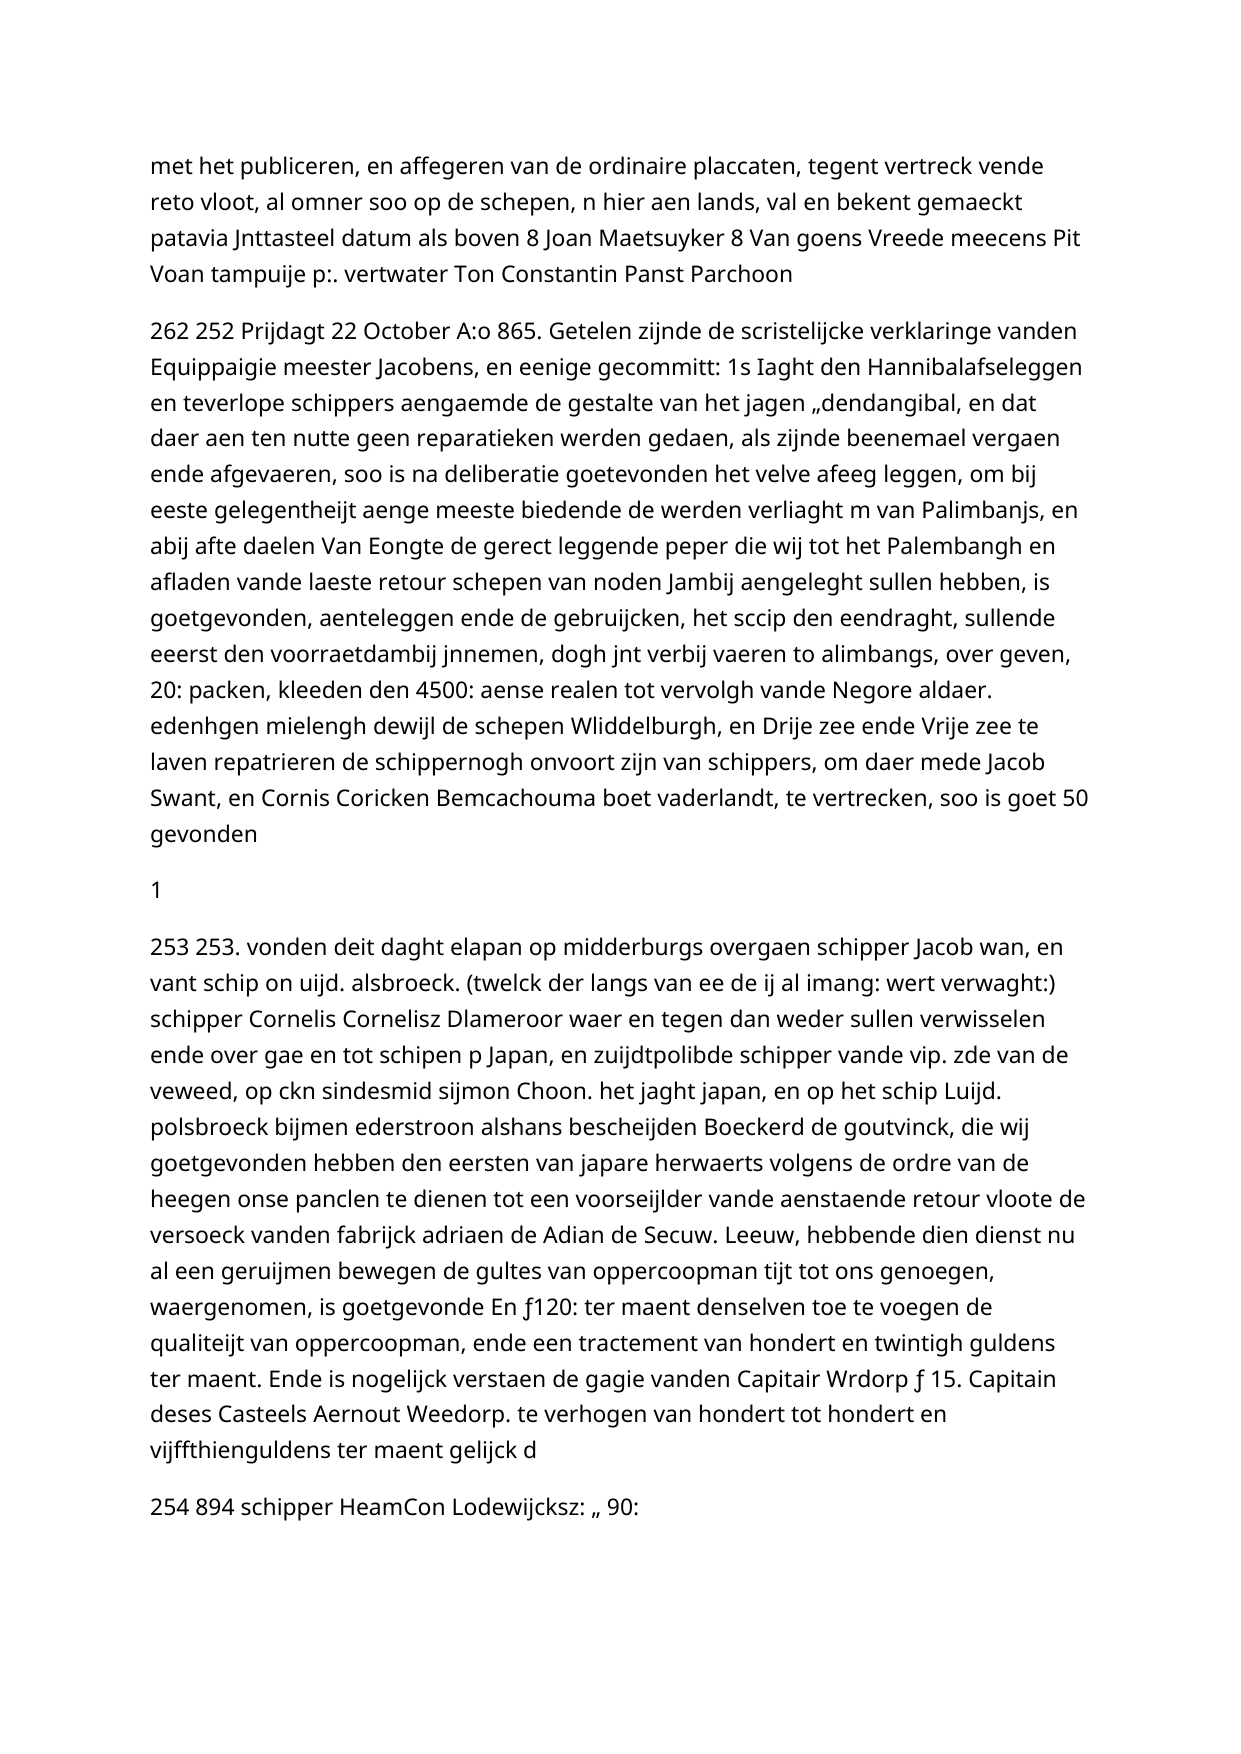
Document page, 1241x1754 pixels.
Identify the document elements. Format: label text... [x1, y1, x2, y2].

text 262 252 Prijdagt 22 October A:o 865. Getelen zijnde de scristelijcke verklaringe vanden Equippaigie meester Jacobens, en eenige gecommitt: 1s Iaght den Hannibalafseleggen en teverlope schippers aengaemde de gestalte van het jagen „dendangibal, en dat daer aen ten nutte geen reparatieken werden gedaen, als zijnde beenemael vergaen ende afgevaeren, soo is na deliberatie goetevonden het velve afeeg leggen, om bij eeste gelegentheijt aenge meeste biedende de werden verliaght m van Palimbanjs, en abij afte daelen Van Eongte de gerect leggende peper die wij tot het Palembangh en afladen vande laeste retour schepen van noden Jambij aengeleght sullen hebben, is goetgevonden, aenteleggen ende de gebruijcken, het sccip den eendraght, sullende eeerst den voorraetdambij jnnemen, dogh jnt verbij vaeren to alimbangs, over geven, 20: packen, kleeden den 4500: aense realen tot vervolgh vande Negore aldaer. edenhgen mielengh dewijl de schepen Wliddelburgh, en Drije zee ende Vrije zee te laven repatrieren de schippernogh onvoort zijn van schippers, om daer mede Jacob Swant, en Cornis Coricken Bemcachouma boet vaderlandt, te vertrecken, soo is goet 50 gevonden [150, 314, 1090, 849]
text 1 [150, 874, 1090, 906]
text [150, 150, 1090, 289]
text 253 253. vonden deit daght elapan op midderburgs overgaen schipper Jacob wan, en vant schip on uijd. alsbroeck. (twelck der langs van ee de ij al imang: wert verwaght:) schipper Cornelis Cornelisz Dlameroor waer en tegen dan weder sullen verwisselen ende over gae en tot schipen p Japan, en zuijdtpolibde schipper vande vip. zde van de veweed, op ckn sindesmid sijmon Choon. het jaght japan, en op het schip Luijd. polsbroeck bijmen ederstroon alshans bescheijden Boeckerd de goutvinck, die wij goetgevonden hebben den eersten van japare herwaerts volgens de ordre van de heegen onse panclen te dienen tot een voorseijlder vande aenstaende retour vloote de versoeck vanden fabrijck adriaen de Adian de Secuw. Leeuw, hebbende dien dienst nu al een geruijmen bewegen de gultes van oppercoopman tijt tot ons genoegen, waergenomen, is goetgevonde En ƒ120: ter maent denselven toe te voegen de qualiteijt van oppercoopman, ende een tractement van hondert en twintigh guldens ter maent. Ende is nogelijck verstaen de gagie vanden Capitair Wrdorp ƒ 15. Capitain deses Casteels Aernout Weedorp. te verhogen van hondert tot hondert en vijffthienguldens ter maent gelijck d [150, 931, 1090, 1466]
text 254 894 schipper HeamCon Lodewijcksz: „ 90: [150, 1491, 1090, 1522]
